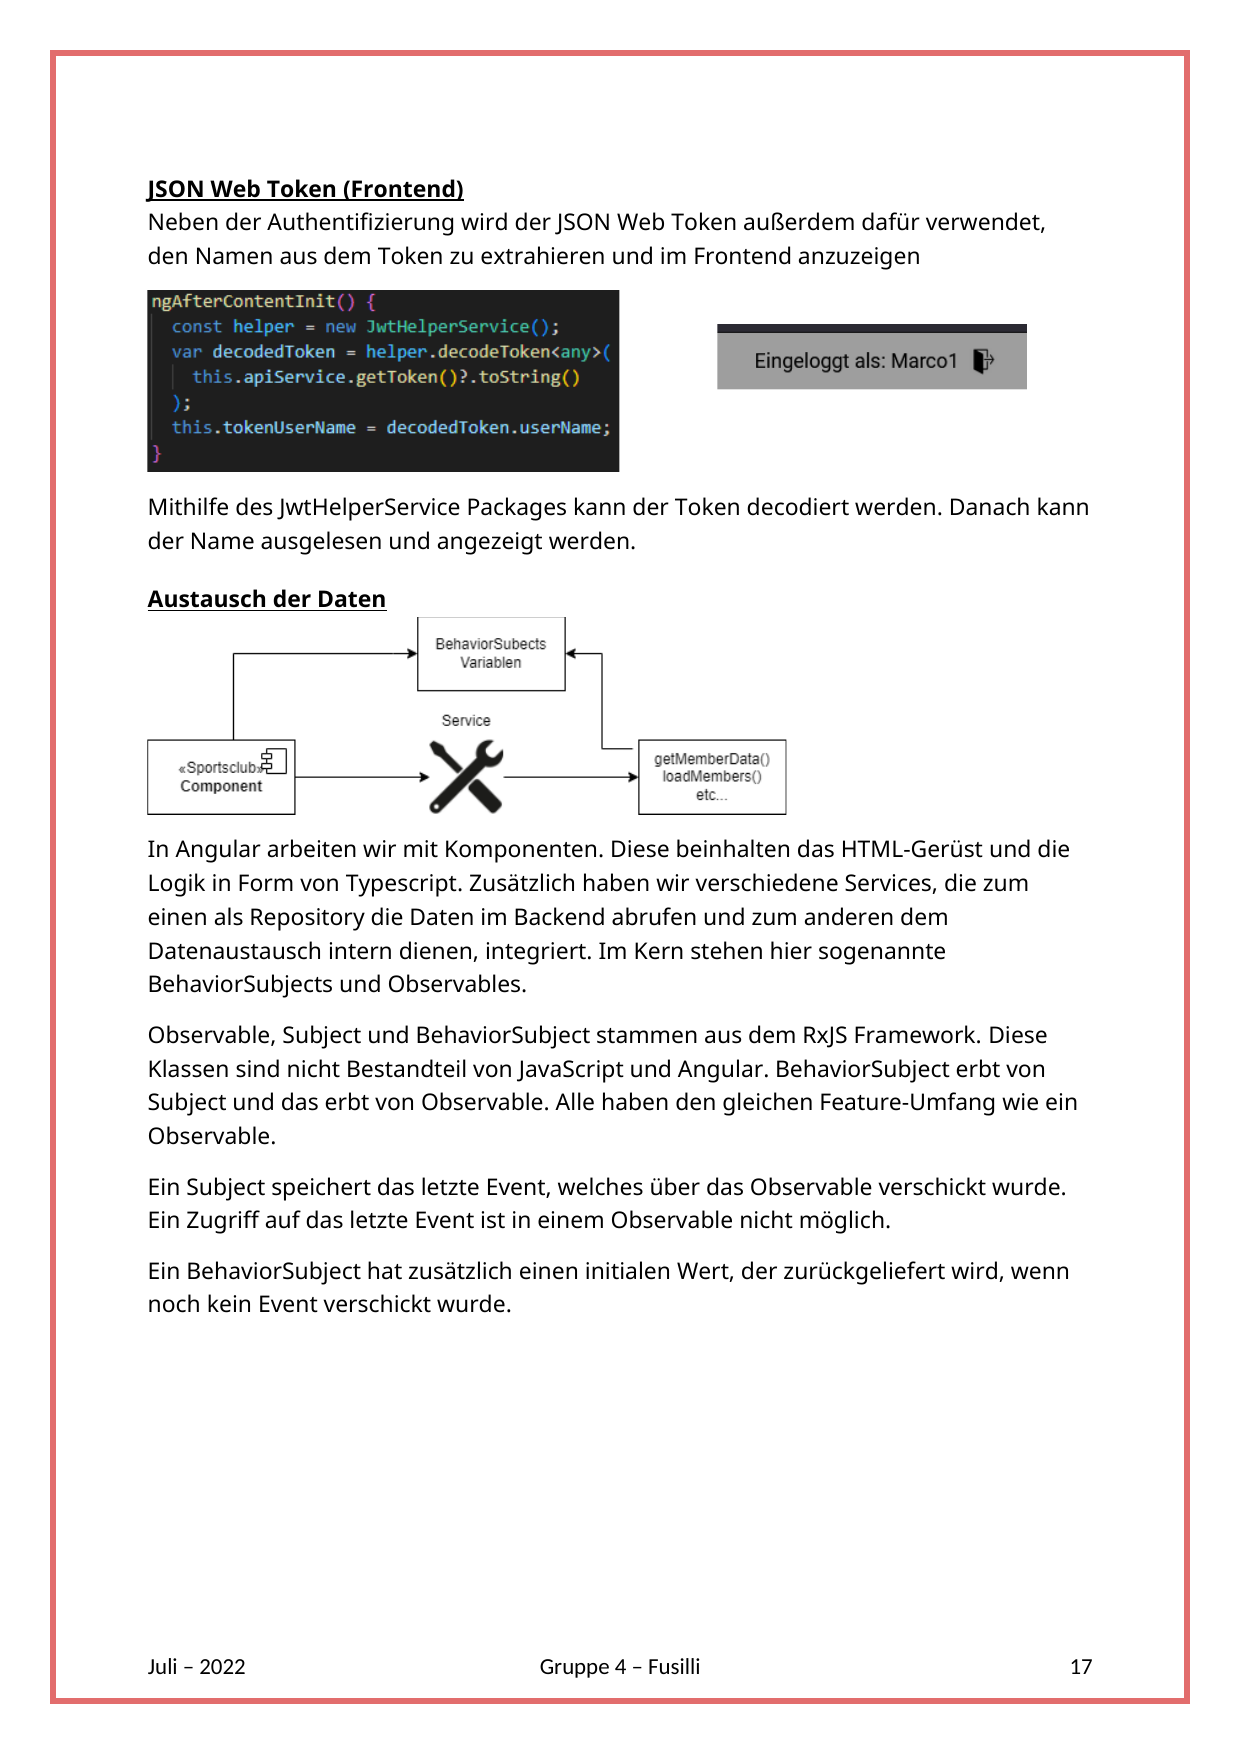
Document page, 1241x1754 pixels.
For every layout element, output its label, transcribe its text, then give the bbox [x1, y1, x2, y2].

text Neben der Authentifizierung wird der JSON Web Token außerdem dafür verwendet, den Namen aus dem Token zu extrahieren und im Frontend anzuzeigen [147, 206, 1093, 271]
picture [717, 324, 1027, 404]
text Observable, Subject und BehaviorSubject stammen aus dem RxJS Framework. Diese Klassen sind nicht Bestandteil von JavaScript und Angular. BehaviorSubject erbt von Subject und das erbt von Observable. Alle haben den gleichen Feature-Umfang wie ein Observable. [147, 1019, 1093, 1151]
subtitle JSON Web Token (Frontend) [147, 172, 1093, 204]
picture [147, 290, 620, 472]
text In Angular arbeiten wir mit Komponenten. Diese beinhalten das HTML-Gerüst und die Logik in Form von Typescript. Zusätzlich haben wir verschiedene Services, die zum einen als Repository die Daten im Backend abrufen und zum anderen dem Datenaustausch intern dienen, integriert. Im Kern stehen hier sogenannte BehaviorSubjects und Observables. [147, 833, 1093, 1000]
picture [147, 617, 787, 815]
text Ein Subject speichert das letzte Event, welches über das Observable verschickt wurde. Ein Zugriff auf das letzte Event ist in einem Observable nicht möglich. [147, 1171, 1093, 1236]
subtitle Austausch der Daten [147, 583, 1093, 614]
text Mithilfe des JwtHelperService Packages kann der Token decodiert werden. Danach kann der Name ausgelesen und angezeigt werden. [147, 491, 1093, 556]
text Ein BehaviorSubject hat zusätzlich einen initialen Wert, der zurückgeliefert wird, wenn noch kein Event verschickt wurde. [147, 1255, 1093, 1320]
